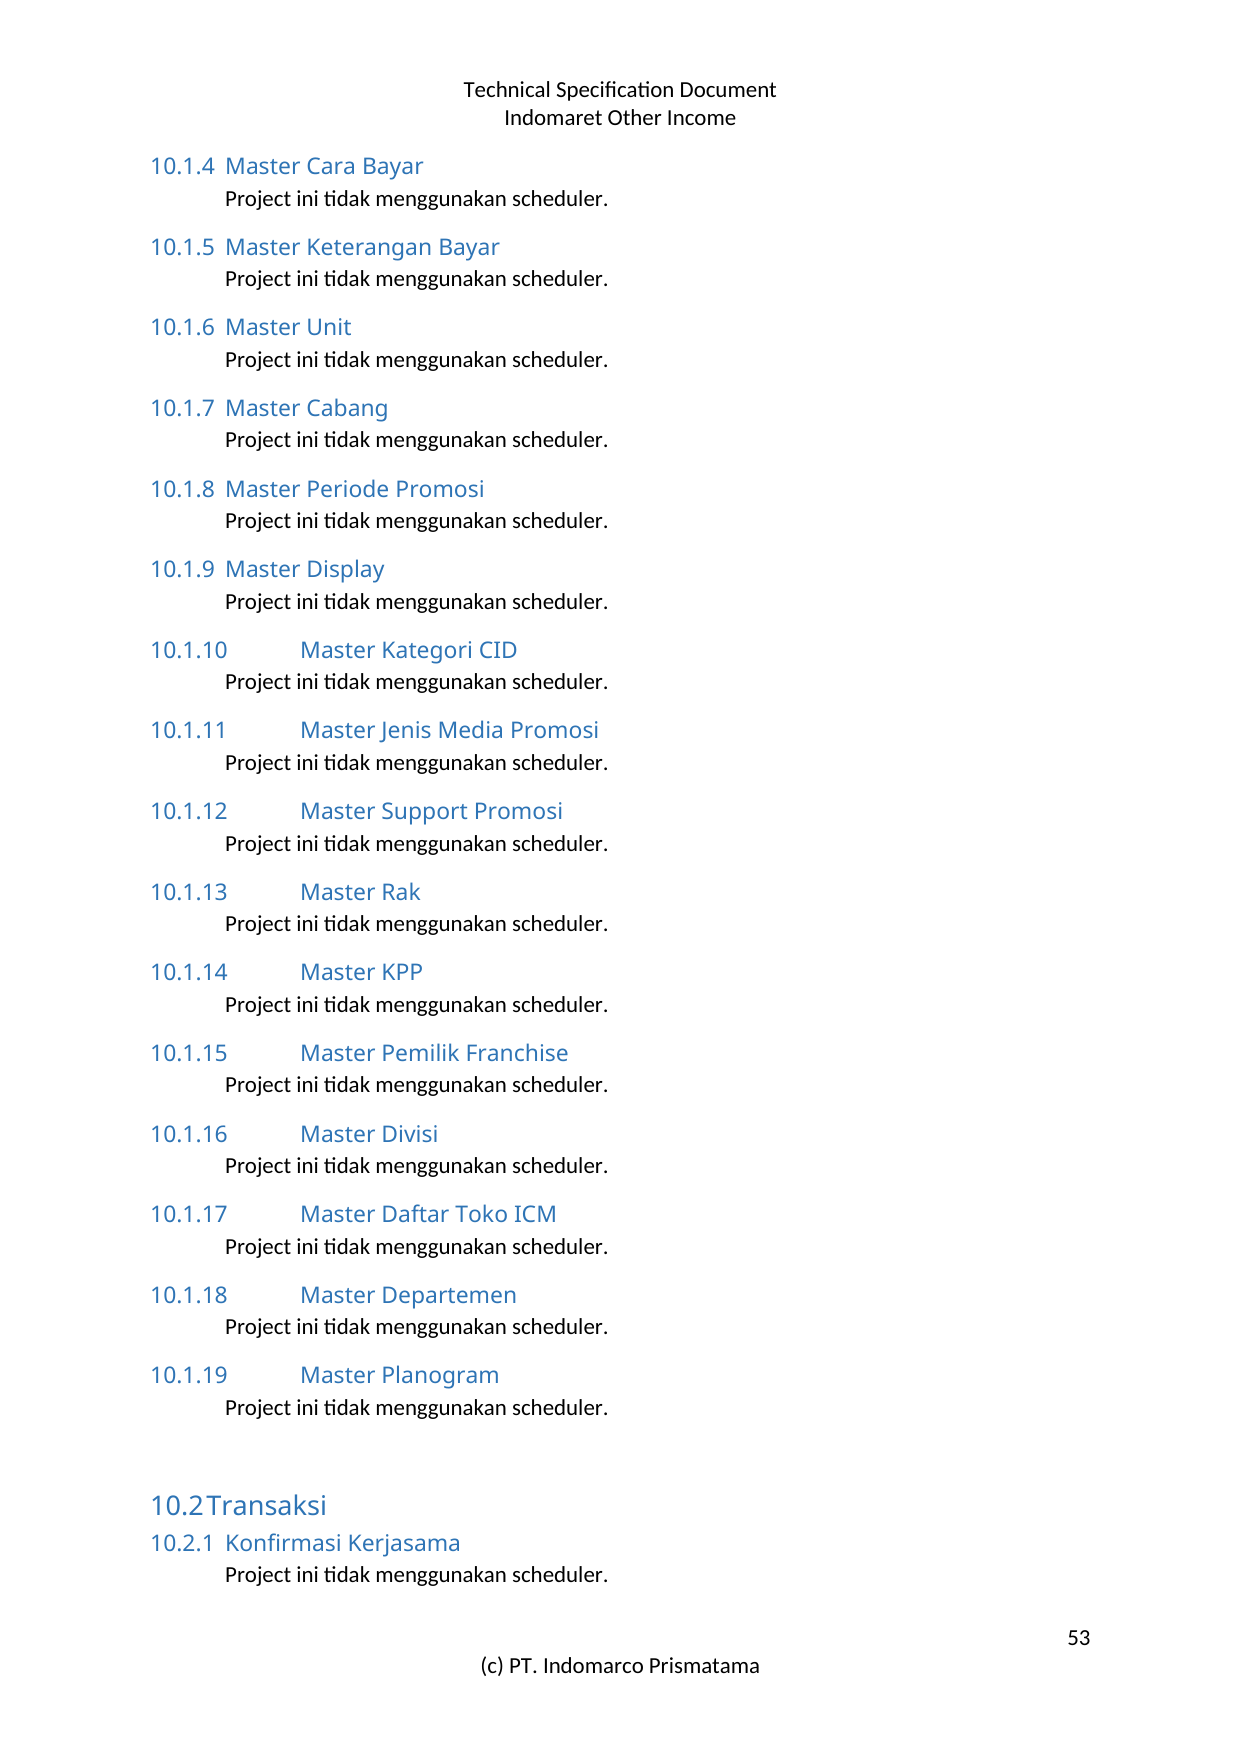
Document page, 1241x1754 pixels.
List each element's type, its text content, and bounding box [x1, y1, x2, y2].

text Project ini tidak menggunakan scheduler. [225, 506, 1090, 534]
subtitle Master Unit [150, 311, 1090, 342]
text Project ini tidak menggunakan scheduler. [225, 1151, 1090, 1179]
subtitle Master Cabang [150, 392, 1090, 423]
text Project ini tidak menggunakan scheduler. [225, 990, 1090, 1018]
subtitle Master Kategori CID [150, 634, 1090, 665]
text Project ini tidak menggunakan scheduler. [225, 1071, 1090, 1099]
text Project ini tidak menggunakan scheduler. [225, 667, 1090, 696]
subtitle Master KPP [150, 956, 1090, 987]
subtitle Master Periode Promosi [150, 472, 1090, 504]
subtitle Master Jenis Media Promosi [150, 714, 1090, 746]
subtitle Master Divisi [150, 1117, 1090, 1149]
subtitle Master Pemilik Franchise [150, 1037, 1090, 1068]
subtitle Master Support Promosi [150, 795, 1090, 826]
text Project ini tidak menggunakan scheduler. [225, 587, 1090, 615]
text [225, 184, 1090, 212]
subtitle Master Departemen [150, 1279, 1090, 1310]
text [225, 1393, 1090, 1421]
text Project ini tidak menggunakan scheduler. [225, 1232, 1090, 1260]
text Project ini tidak menggunakan scheduler. [225, 748, 1090, 776]
subtitle Master Display [150, 553, 1090, 584]
subtitle Master Daftar Toko ICM [150, 1198, 1090, 1229]
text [225, 1560, 1090, 1588]
text Project ini tidak menggunakan scheduler. [225, 909, 1090, 937]
subtitle Konfirmasi Kerjasama [150, 1527, 1090, 1558]
subtitle Master Keterangan Bayar [150, 231, 1090, 262]
subtitle Transaksi [150, 1487, 1090, 1524]
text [225, 345, 1090, 373]
text Project ini tidak menggunakan scheduler. [225, 829, 1090, 857]
subtitle Master Cara Bayar [150, 150, 1090, 181]
subtitle Master Rak [150, 876, 1090, 907]
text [225, 264, 1090, 292]
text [225, 1312, 1090, 1341]
text Project ini tidak menggunakan scheduler. [225, 426, 1090, 454]
subtitle Master Planogram [150, 1359, 1090, 1391]
